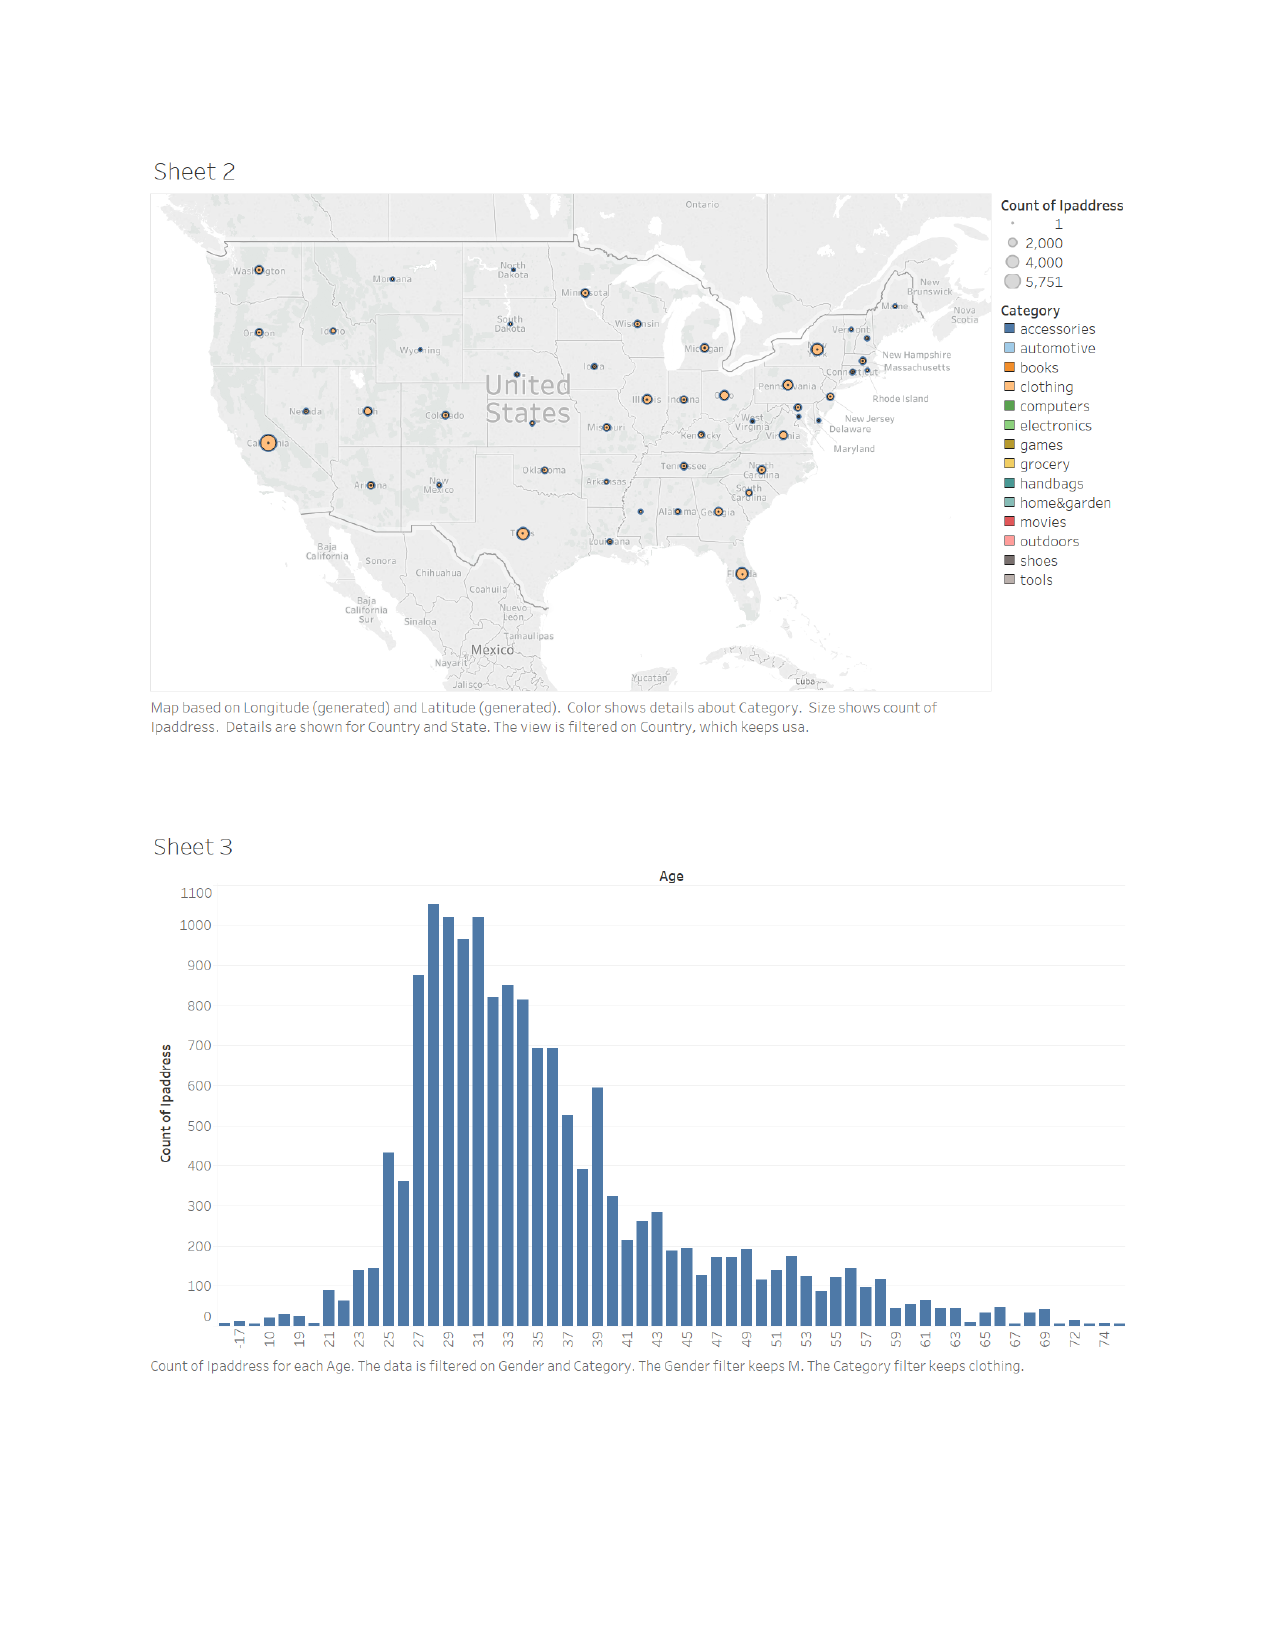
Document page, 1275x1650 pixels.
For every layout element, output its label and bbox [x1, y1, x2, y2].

picture [150, 150, 1125, 736]
picture [150, 825, 1125, 1374]
